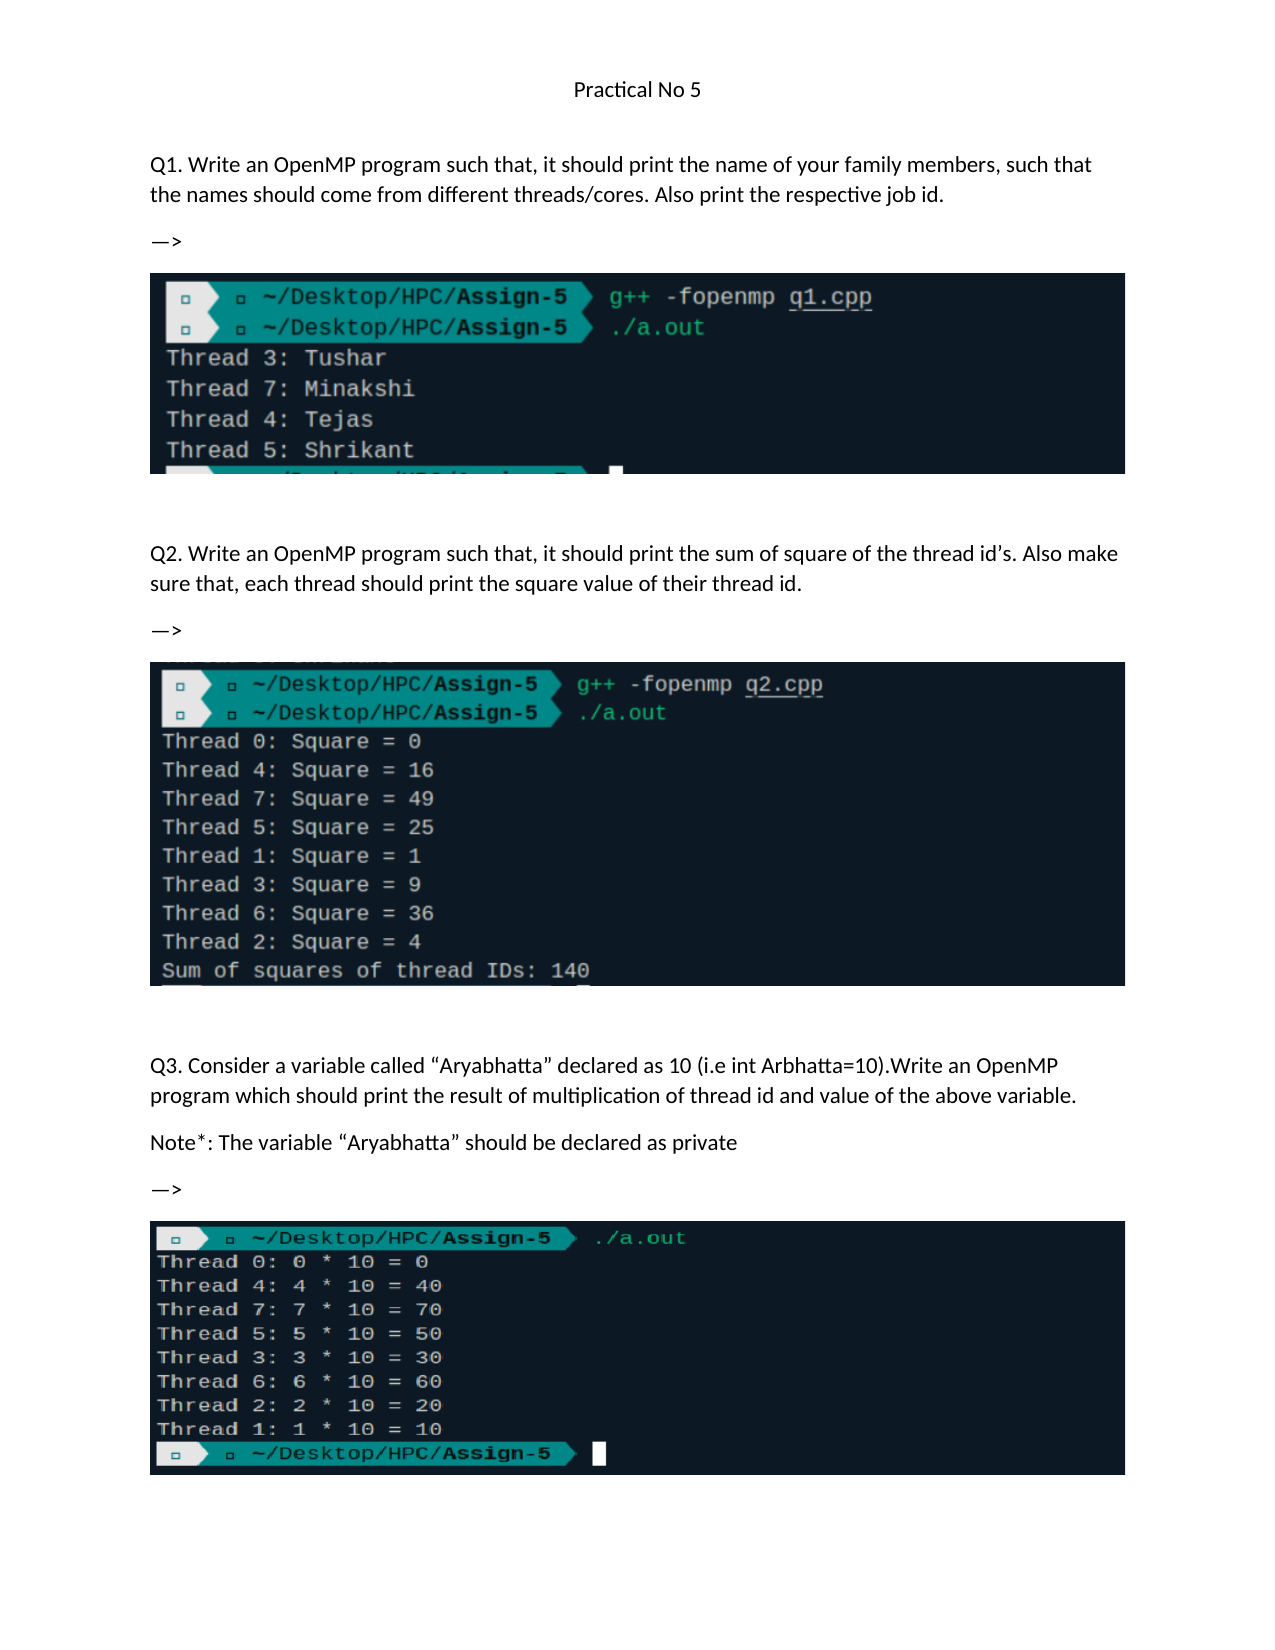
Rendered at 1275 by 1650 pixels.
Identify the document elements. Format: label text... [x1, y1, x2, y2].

text Q3. Consider a variable called “Aryabhatta” declared as 10 (i.e int Arbhatta=10).Write an OpenMP program which should print the result of multiplication of thread id and value of the above variable. [150, 1051, 1125, 1109]
picture [150, 1221, 1125, 1475]
text —> [150, 1175, 1125, 1203]
picture [150, 662, 1125, 986]
text Note*: The variable “Aryabhatta” should be declared as private [150, 1128, 1125, 1156]
text Q2. Write an OpenMP program such that, it should print the sum of square of the thread id’s. Also make sure that, each thread should print the square value of their thread id. [150, 539, 1125, 597]
text —> [150, 227, 1125, 255]
text Q1. Write an OpenMP program such that, it should print the name of your family members, such that the names should come from different threads/cores. Also print the respective job id. [150, 150, 1125, 208]
picture [150, 273, 1125, 474]
text —> [150, 616, 1125, 644]
